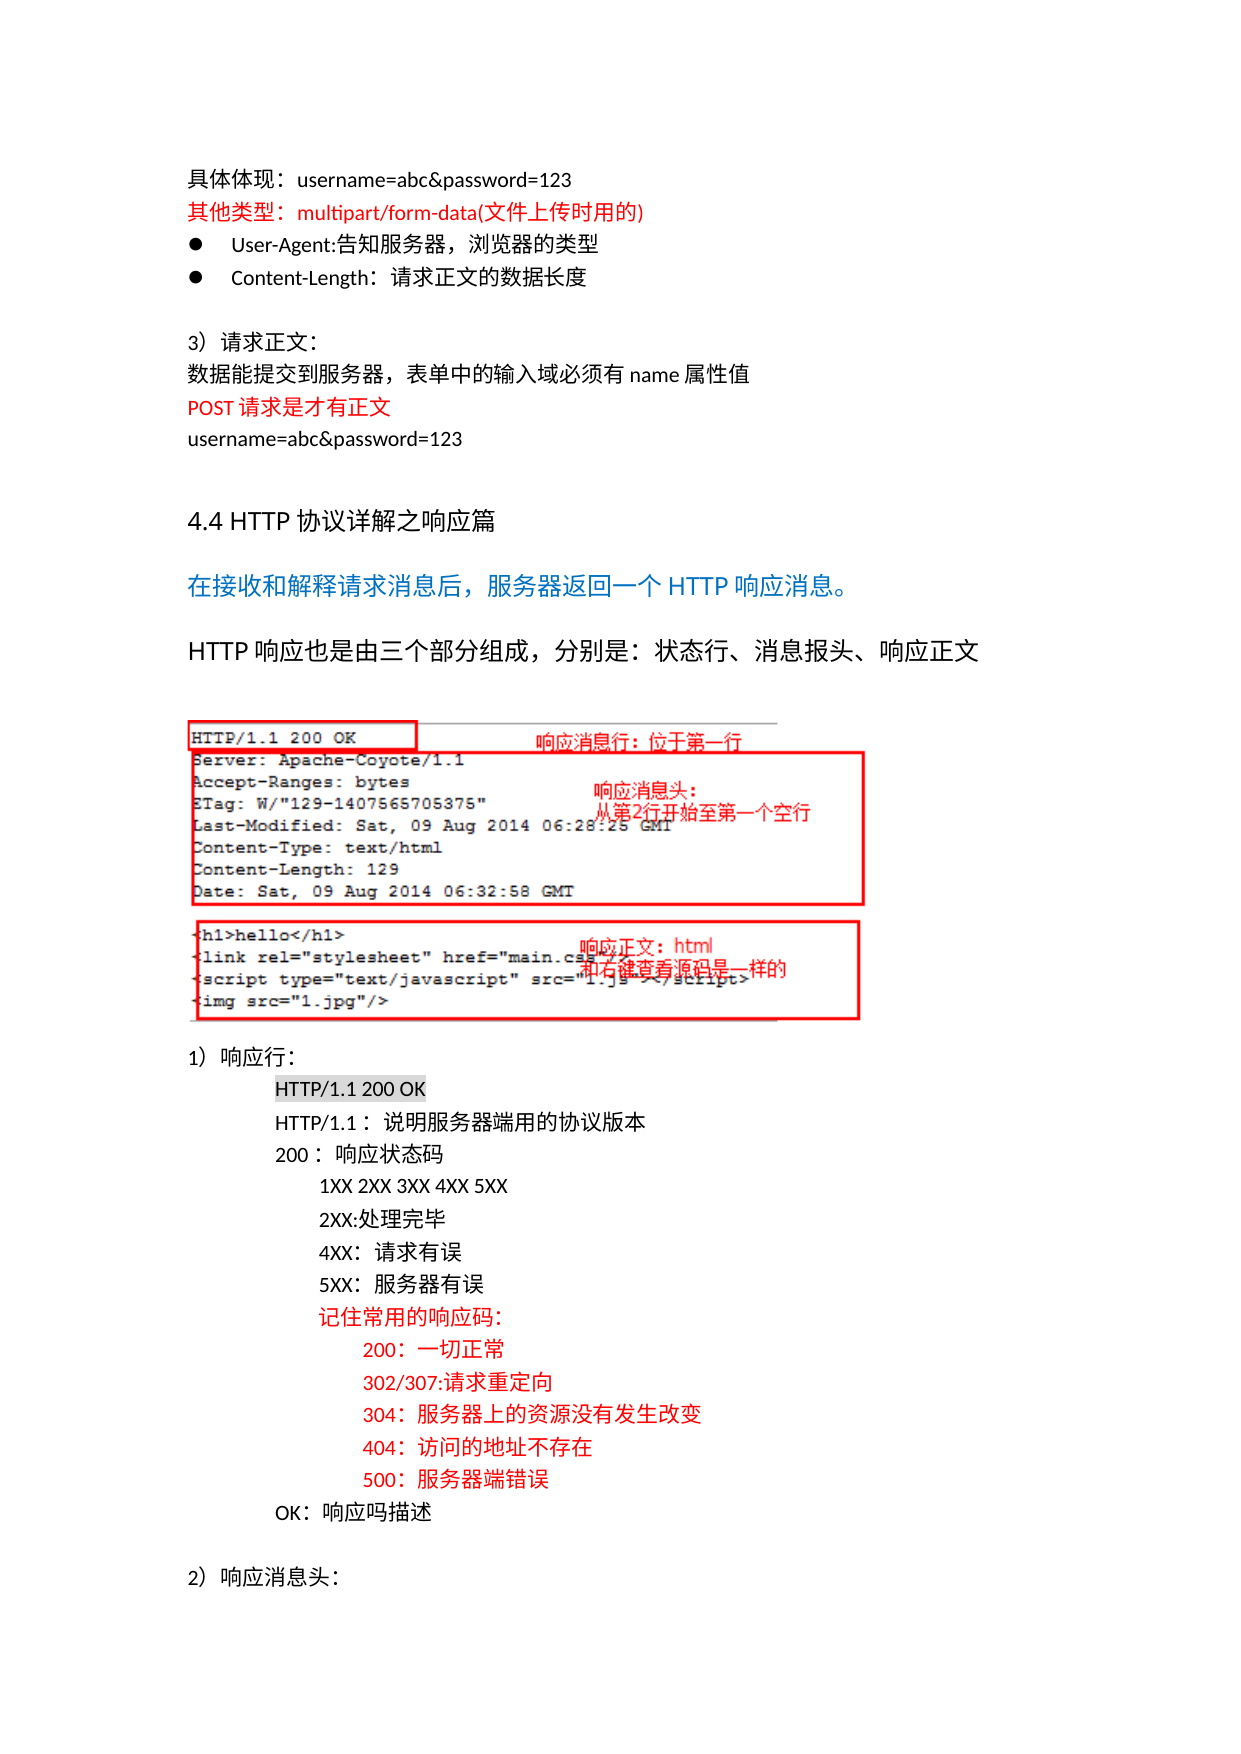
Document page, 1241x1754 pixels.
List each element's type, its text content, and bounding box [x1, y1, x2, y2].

text POST请求是才有正文 [187, 389, 1053, 422]
text 在接收和解释请求消息后，服务器返回一个HTTP响应消息。 [187, 552, 1053, 617]
picture [187, 720, 873, 1033]
text HTTP/1.1 ：说明服务器端用的协议版本 [231, 1104, 1053, 1137]
text 具体体现：username=abc&password=123 [187, 162, 1053, 194]
text OK：响应吗描述 [231, 1494, 1053, 1527]
text HTTP响应也是由三个部分组成，分别是：状态行、消息报头、响应正文 [187, 617, 1053, 682]
text 304：服务器上的资源没有发生改变 [319, 1397, 1053, 1429]
list User-Agent:告知服务器，浏览器的类型 [187, 227, 1053, 259]
text 数据能提交到服务器，表单中的输入域必须有name属性值 [187, 357, 1053, 389]
text 5XX：服务器有误 [275, 1267, 1053, 1299]
text 2）响应消息头： [187, 1559, 1053, 1592]
text 200 ：响应状态码 [231, 1137, 1053, 1169]
text 3）请求正文： [187, 324, 1053, 357]
text username=abc&password=123 [187, 422, 1053, 454]
text HTTP/1.1 200 OK [231, 1072, 1053, 1104]
text 4XX：请求有误 [275, 1234, 1053, 1267]
text 1）响应行： [187, 1039, 1053, 1072]
text 302/307:请求重定向 [319, 1364, 1053, 1397]
text 4.4 HTTP协议详解之响应篇 [187, 487, 1053, 552]
text 500：服务器端错误 [319, 1462, 1053, 1494]
text 记住常用的响应码： [275, 1299, 1053, 1332]
text 200：一切正常 [319, 1332, 1053, 1364]
list Content-Length：请求正文的数据长度 [187, 259, 1053, 292]
text 2XX:处理完毕 [275, 1202, 1053, 1234]
text 1XX 2XX 3XX 4XX 5XX [275, 1169, 1053, 1202]
text 404：访问的地址不存在 [319, 1429, 1053, 1462]
text 其他类型：multipart/form-data(文件上传时用的) [187, 194, 1053, 227]
